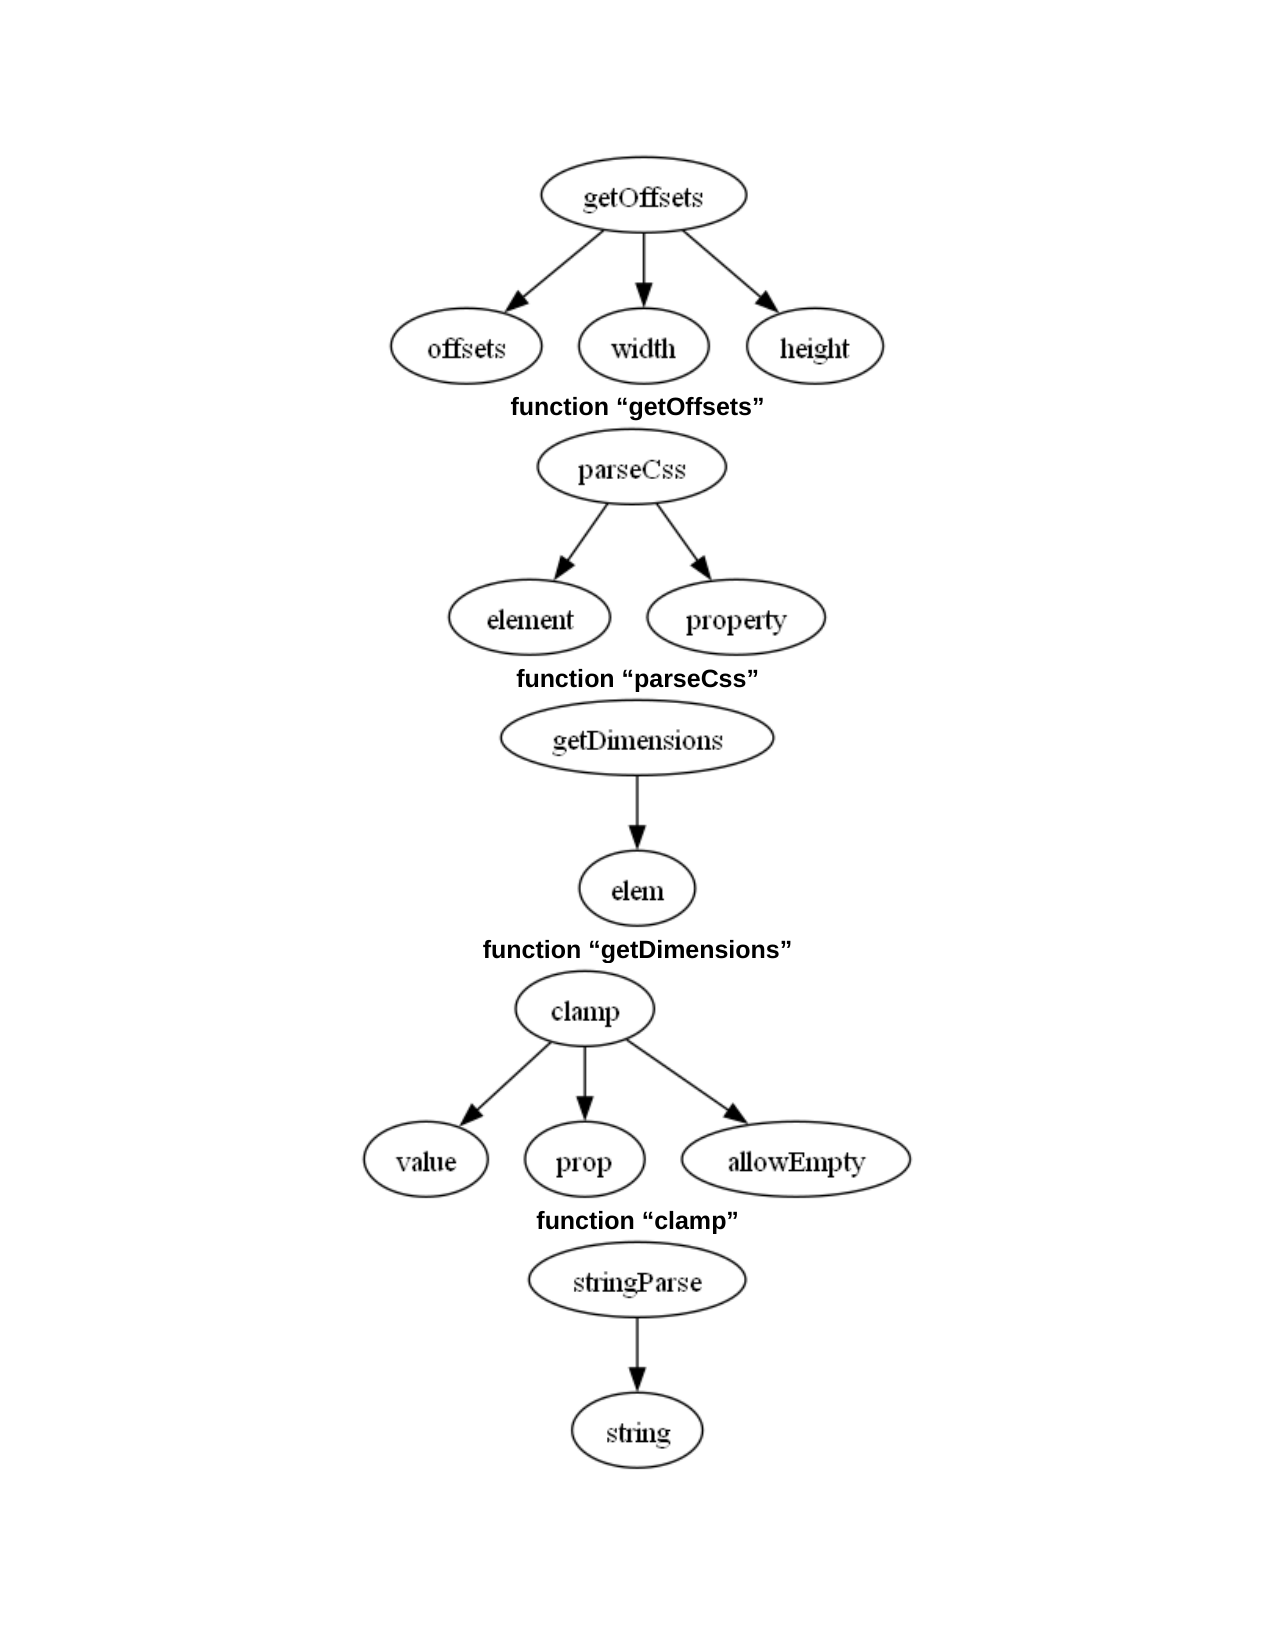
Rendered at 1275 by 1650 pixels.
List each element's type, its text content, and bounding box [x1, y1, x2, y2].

text function “getDimensions” [150, 935, 1125, 963]
picture [521, 1234, 754, 1477]
picture [493, 692, 782, 935]
picture [441, 421, 834, 664]
text function “parseCss” [150, 663, 1125, 692]
text function “clamp” [150, 1206, 1125, 1234]
picture [383, 150, 892, 393]
picture [356, 963, 919, 1206]
text function “getOffsets” [150, 392, 1125, 421]
